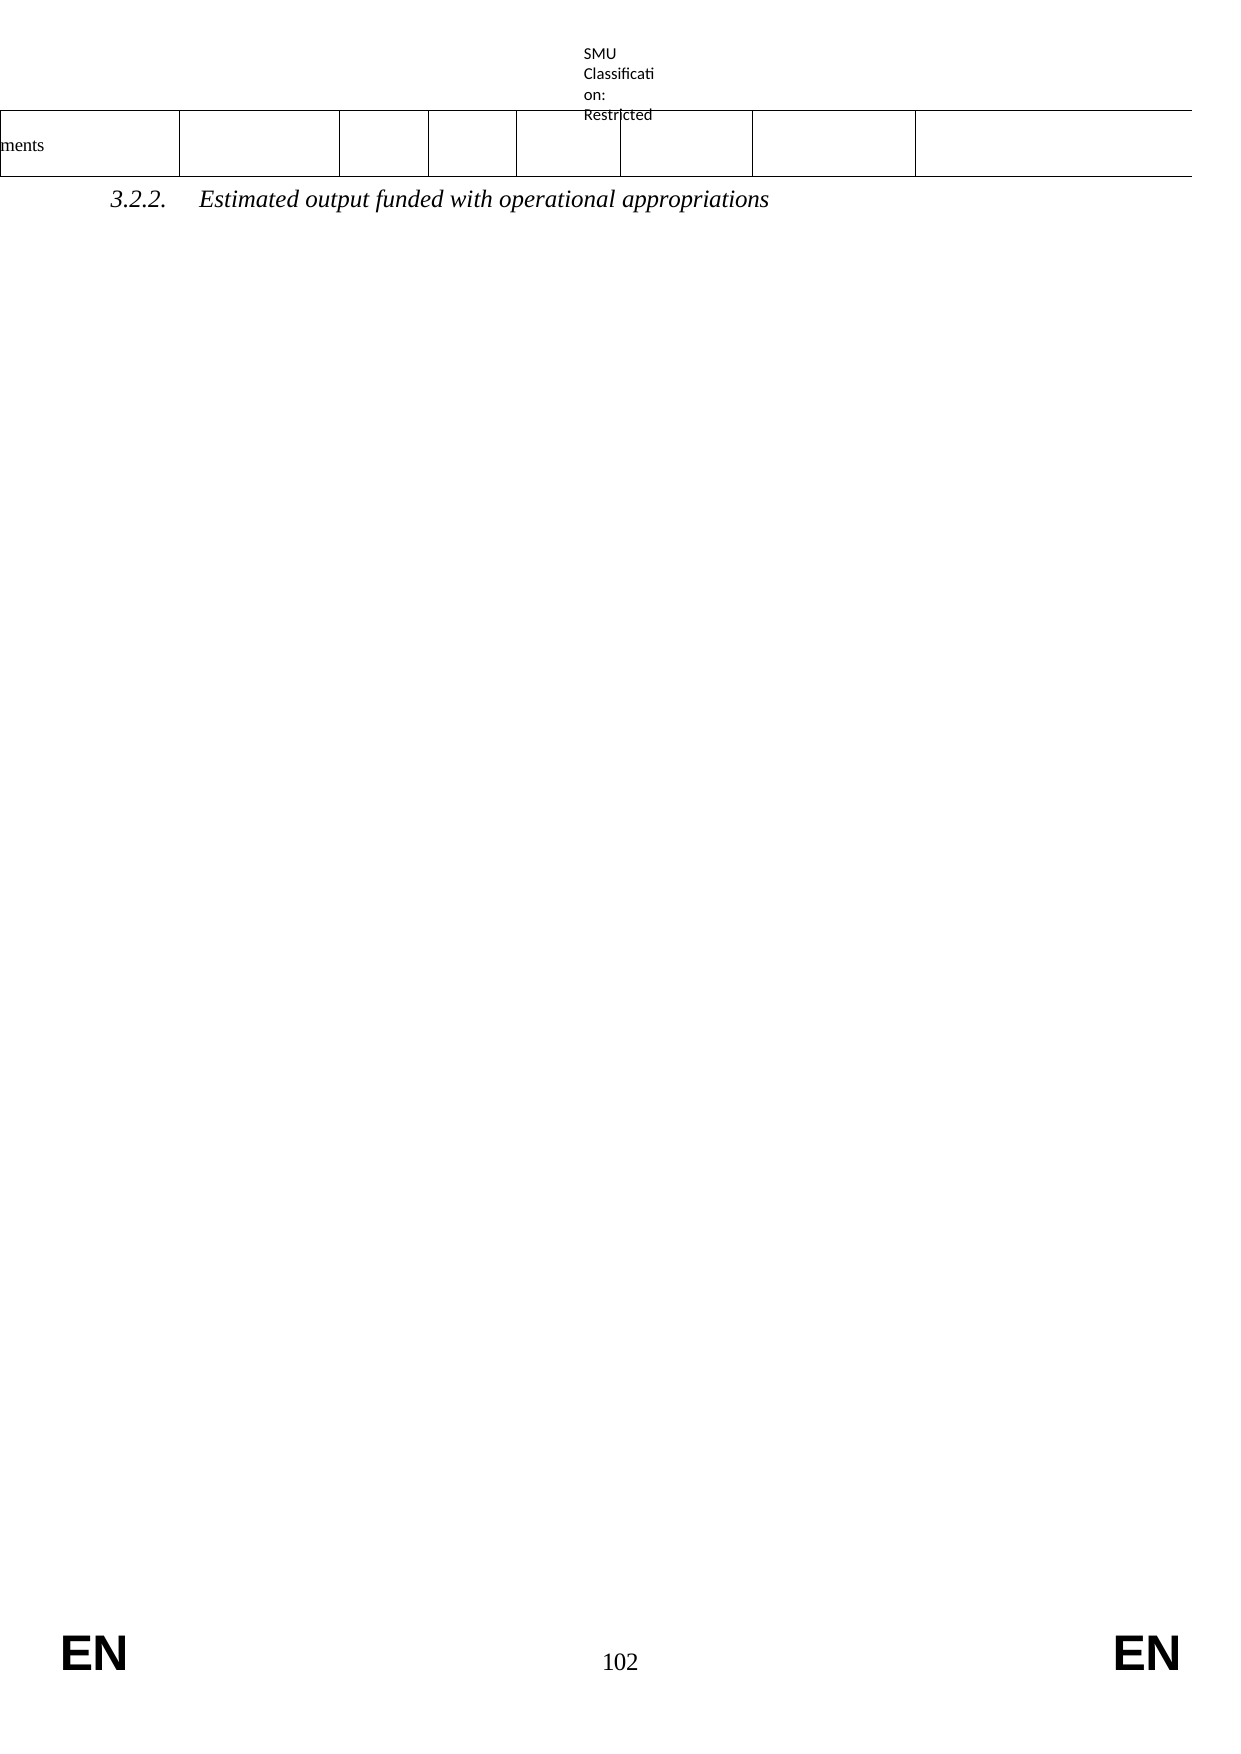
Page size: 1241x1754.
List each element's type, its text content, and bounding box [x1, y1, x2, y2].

table_header [517, 111, 620, 176]
table_header [753, 111, 915, 176]
table_header [621, 111, 752, 176]
table_header [340, 111, 428, 176]
table_header [180, 111, 339, 176]
table_header [916, 111, 1192, 176]
table_header Payments [1, 111, 179, 176]
table_header [429, 111, 516, 176]
list Estimated output funded with operational appropriations [110, 184, 1192, 213]
